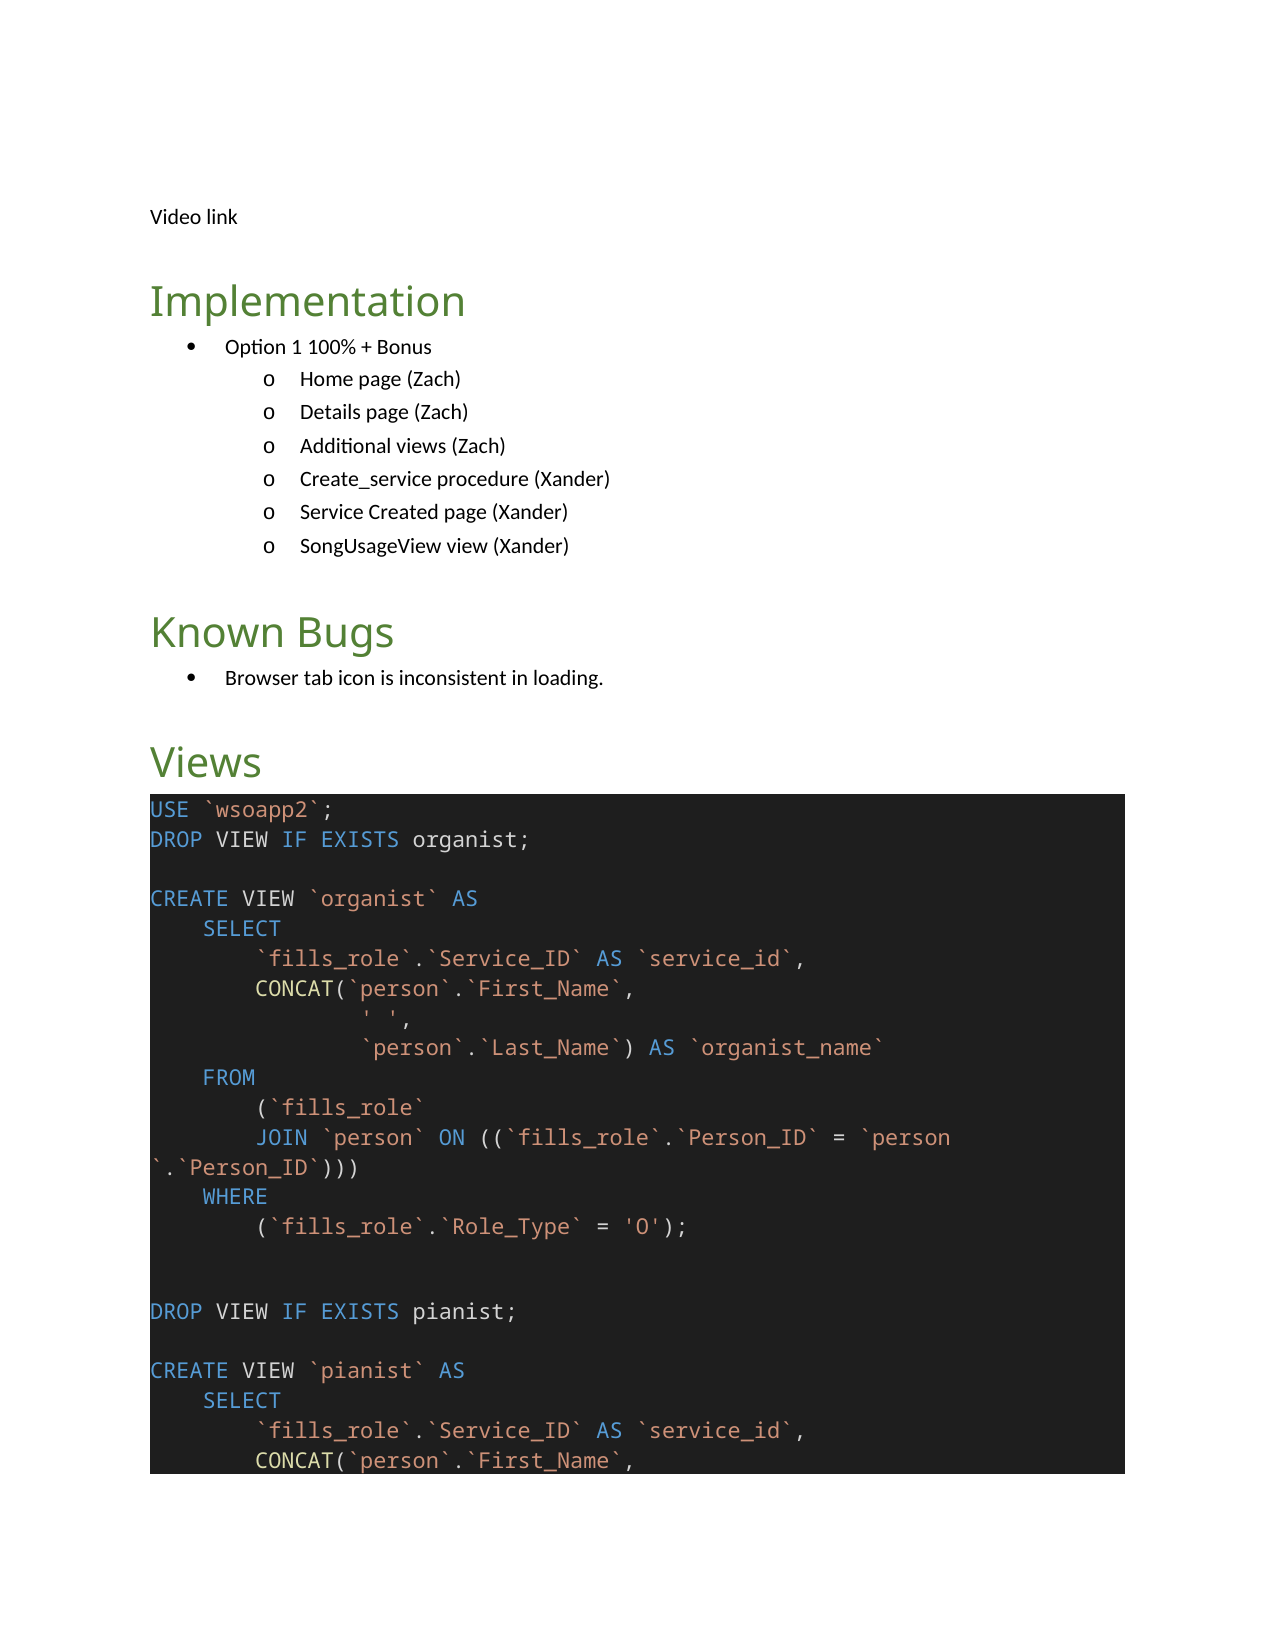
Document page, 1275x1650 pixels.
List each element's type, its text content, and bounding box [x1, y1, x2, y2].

subtitle Implementation [150, 272, 1125, 329]
text JOIN `person` ON ((`fills_role`.`Person_ID` = `person`.`Person_ID`))) [150, 1122, 1125, 1181]
text CREATE VIEW `pianist` AS [150, 1355, 1125, 1385]
text Video link [150, 203, 1125, 229]
text ' ', [150, 1003, 1125, 1032]
text DROP VIEW IF EXISTS organist; [150, 824, 1125, 854]
list Details page (Zach) [262, 398, 1125, 426]
list Create_service procedure (Xander) [262, 465, 1125, 493]
text WHERE [150, 1181, 1125, 1211]
subtitle Known Bugs [150, 603, 1125, 659]
text SELECT [150, 913, 1125, 943]
text `person`.`Last_Name`) AS `organist_name` [150, 1032, 1125, 1062]
text `fills_role`.`Service_ID` AS `service_id`, [150, 943, 1125, 973]
text CONCAT(`person`.`First_Name`, [150, 1445, 1125, 1474]
list Additional views (Zach) [262, 432, 1125, 460]
text USE `wsoapp2`; [150, 794, 1125, 824]
text CREATE VIEW `organist` AS [150, 883, 1125, 913]
list Service Created page (Xander) [262, 498, 1125, 526]
list Home page (Zach) [262, 365, 1125, 393]
list Option 1 100% + Bonus [187, 333, 1125, 360]
text DROP VIEW IF EXISTS pianist; [150, 1296, 1125, 1326]
text FROM [150, 1062, 1125, 1092]
text (`fills_role` [150, 1092, 1125, 1122]
list Browser tab icon is inconsistent in loading. [187, 664, 1125, 690]
text SELECT [150, 1385, 1125, 1415]
subtitle Views [150, 733, 1125, 790]
text `fills_role`.`Service_ID` AS `service_id`, [150, 1415, 1125, 1445]
text (`fills_role`.`Role_Type` = 'O'); [150, 1211, 1125, 1241]
list SongUsageView view (Xander) [262, 532, 1125, 560]
text CONCAT(`person`.`First_Name`, [150, 973, 1125, 1003]
